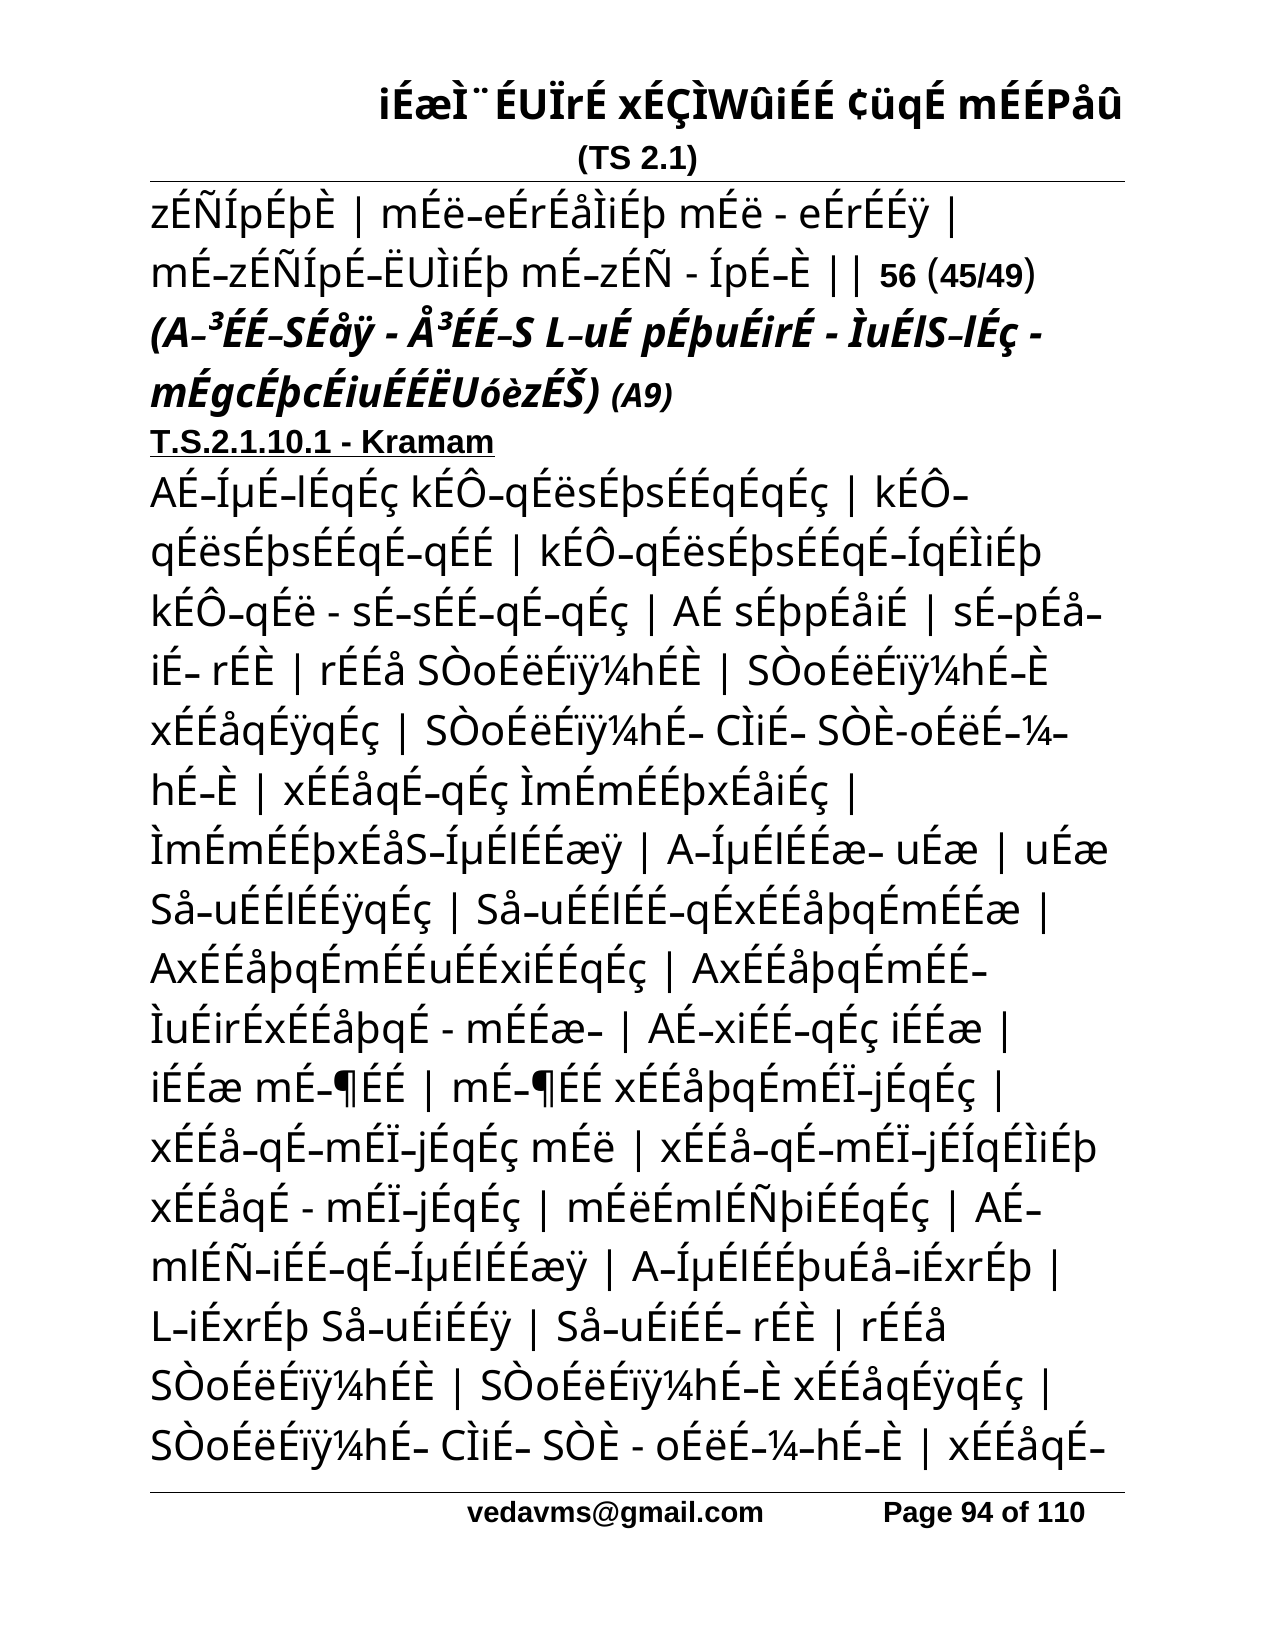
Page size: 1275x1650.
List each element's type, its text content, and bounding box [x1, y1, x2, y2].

text iÉÉæ mÉ–¶ÉÉ | mÉ–¶ÉÉ xÉÉåþqÉmÉÏ–jÉqÉç | xÉÉå–qÉ–mÉÏ–jÉqÉç mÉë | xÉÉå–qÉ–mÉÏ–jÉÍqÉÌiÉþ [150, 1058, 1125, 1174]
text kÉÔ–qÉë - sÉ–sÉÉ–qÉ–qÉç | AÉ sÉþpÉåiÉ | sÉ–pÉå–iÉ– rÉÈ | rÉÉå SÒoÉëÉïÿ¼hÉÈ | SÒoÉëÉïÿ¼hÉ–È xÉÉåqÉÿqÉç | SÒoÉëÉïÿ¼hÉ– CÌiÉ– SÒÈ-oÉëÉ–¼–hÉ–È | xÉÉåqÉ–qÉç ÌmÉmÉÉþxÉåiÉç | ÌmÉmÉÉþxÉåS–ÍµÉlÉÉæÿ | A–ÍµÉlÉÉæ– uÉæ | uÉæ Så–uÉÉlÉÉÿqÉç | Så–uÉÉlÉÉ–qÉxÉÉåþqÉmÉÉæ | AxÉÉåþqÉmÉÉuÉÉxiÉÉqÉç | AxÉÉåþqÉmÉÉ–ÌuÉirÉxÉÉåþqÉ - mÉÉæ– | AÉ–xiÉÉ–qÉç iÉÉæ | [150, 582, 1125, 1055]
text mÉÑwrÉþÌiÉ mÉë–eÉrÉÉÿ | mÉë–eÉrÉÉþ mÉ–zÉÑÍpÉþÈ | mÉë–eÉrÉåÌiÉþ mÉë - eÉrÉÉÿ | [150, 184, 1139, 241]
text T.S.2.1.10.1 - Kramam [150, 422, 1094, 461]
text xÉÉåqÉ - mÉÏ–jÉqÉç | mÉëÉmlÉÑþiÉÉqÉç | AÉ–mlÉÑ–iÉÉ–qÉ–ÍµÉlÉÉæÿ | A–ÍµÉlÉÉþuÉå–iÉxrÉþ | [150, 1177, 1125, 1294]
text (A–³ÉÉ–SÉåÿ - Å³ÉÉ–S L–uÉ pÉþuÉirÉ - ÌuÉlS–lÉç - mÉgcÉþcÉiuÉÉËUóèzÉŠ) (A9) [150, 303, 1125, 419]
text AÉ–ÍµÉ–lÉqÉç kÉÔ–qÉësÉþsÉÉqÉqÉç | kÉÔ–qÉësÉþsÉÉqÉ–qÉÉ | kÉÔ–qÉësÉþsÉÉqÉ–ÍqÉÌiÉþ [150, 462, 1125, 579]
text mÉ–zÉÑÍpÉ–ËUÌiÉþ mÉ–zÉÑ - ÍpÉ–È || 56 (45/49) [150, 243, 1139, 300]
